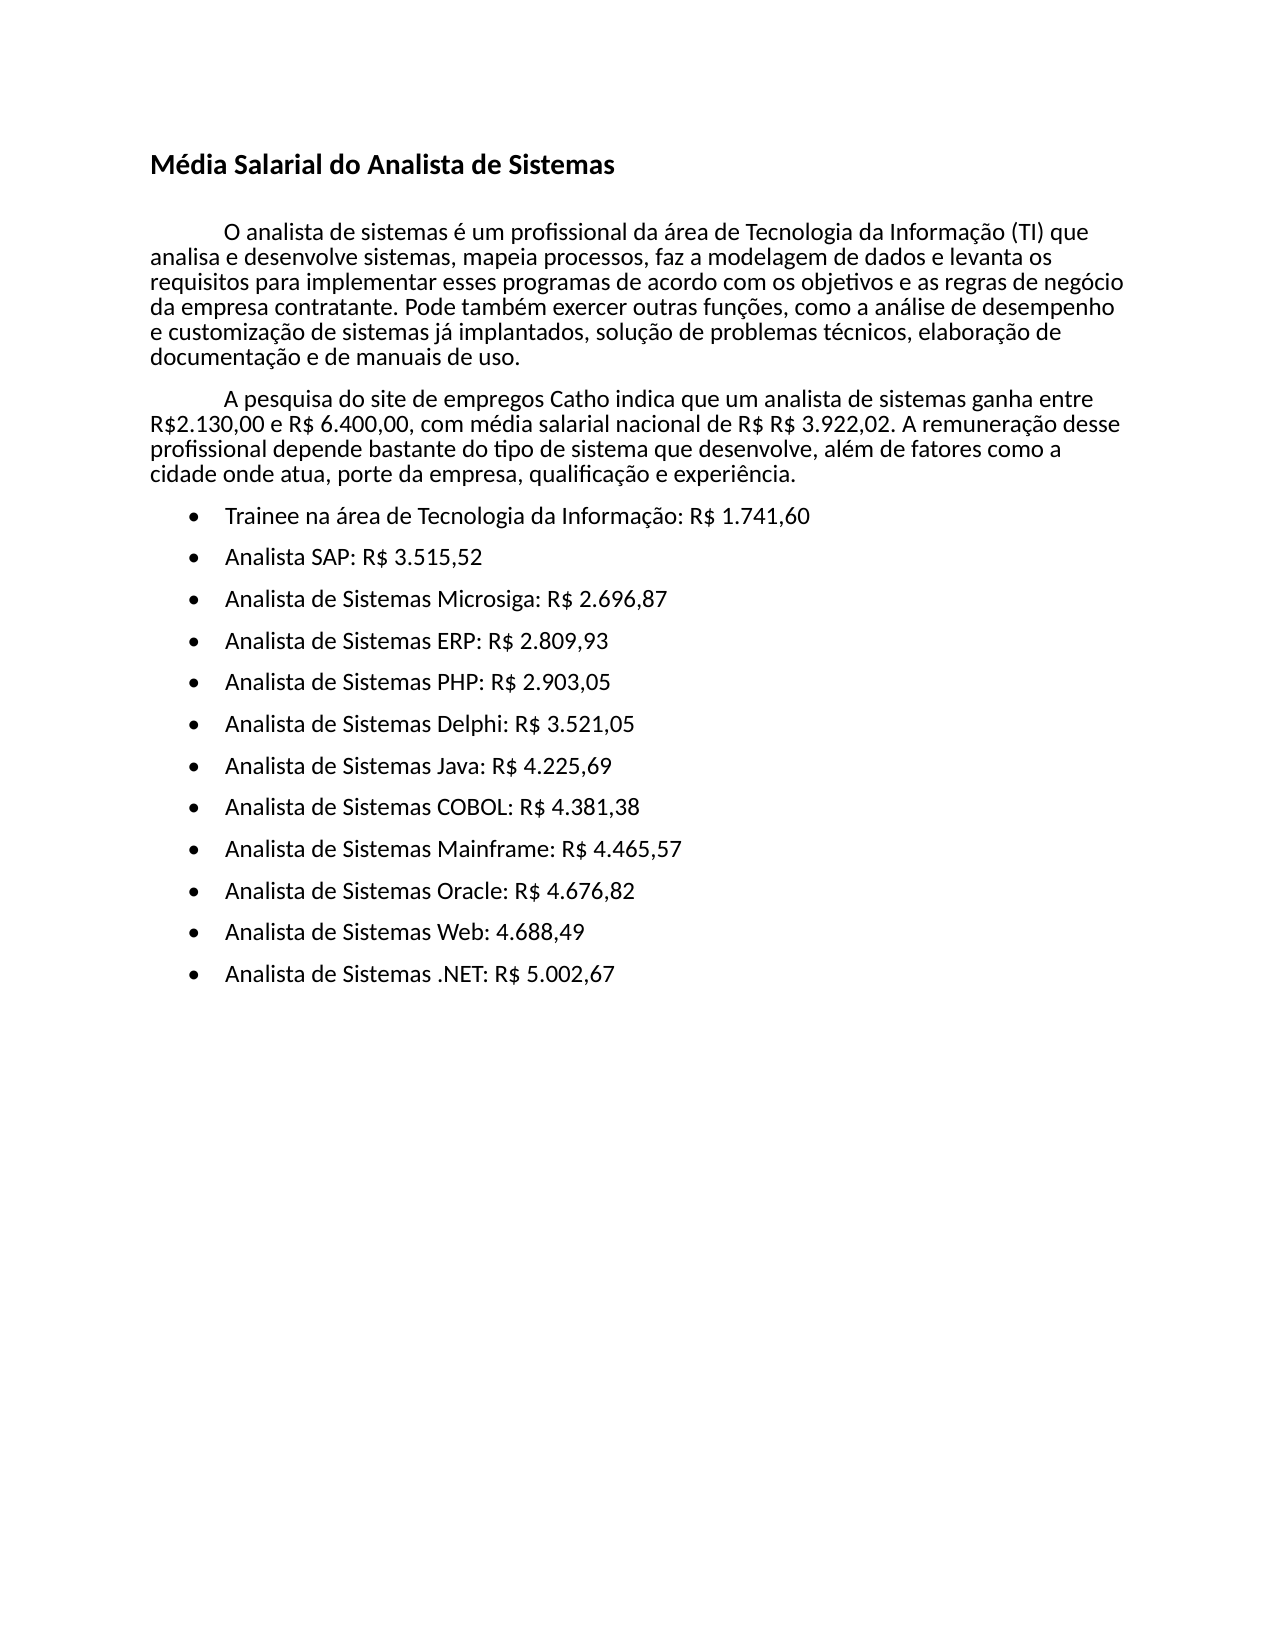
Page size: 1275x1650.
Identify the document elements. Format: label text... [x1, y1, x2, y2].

list Analista de Sistemas Delphi: R$ 3.521,05 [187, 712, 1125, 737]
list Analista SAP: R$ 3.515,52 [187, 546, 1125, 571]
list Analista de Sistemas Mainframe: R$ 4.465,57 [187, 837, 1125, 862]
list Analista de Sistemas COBOL: R$ 4.381,38 [187, 796, 1125, 821]
text O analista de sistemas é um profissional da área de Tecnologia da Informação (TI) que analisa e desenvolve sistemas, mapeia processos, faz a modelagem de dados e levanta os requisitos para implementar esses programas de acordo com os objetivos e as regras de negócio da empresa contratante. Pode também exercer outras funções, como a análise de desempenho e customização de sistemas já implantados, solução de problemas técnicos, elaboração de documentação e de manuais de uso. [150, 221, 1125, 371]
list Analista de Sistemas Java: R$ 4.225,69 [187, 754, 1125, 779]
list Analista de Sistemas ERP: R$ 2.809,93 [187, 629, 1125, 654]
text A pesquisa do site de empregos Catho indica que um analista de sistemas ganha entre R$2.130,00 e R$ 6.400,00, com média salarial nacional de R$ R$ 3.922,02. A remuneração desse profissional depende bastante do tipo de sistema que desenvolve, além de fatores como a cidade onde atua, porte da empresa, qualificação e experiência. [150, 387, 1125, 487]
list Analista de Sistemas Microsiga: R$ 2.696,87 [187, 587, 1125, 612]
list Analista de Sistemas Web: 4.688,49 [187, 921, 1125, 946]
list Analista de Sistemas PHP: R$ 2.903,05 [187, 671, 1125, 696]
text Média Salarial do Analista de Sistemas [150, 154, 1125, 179]
list Analista de Sistemas .NET: R$ 5.002,67 [187, 962, 1125, 987]
list Analista de Sistemas Oracle: R$ 4.676,82 [187, 879, 1125, 904]
list Trainee na área de Tecnologia da Informação: R$ 1.741,60 [187, 504, 1125, 529]
